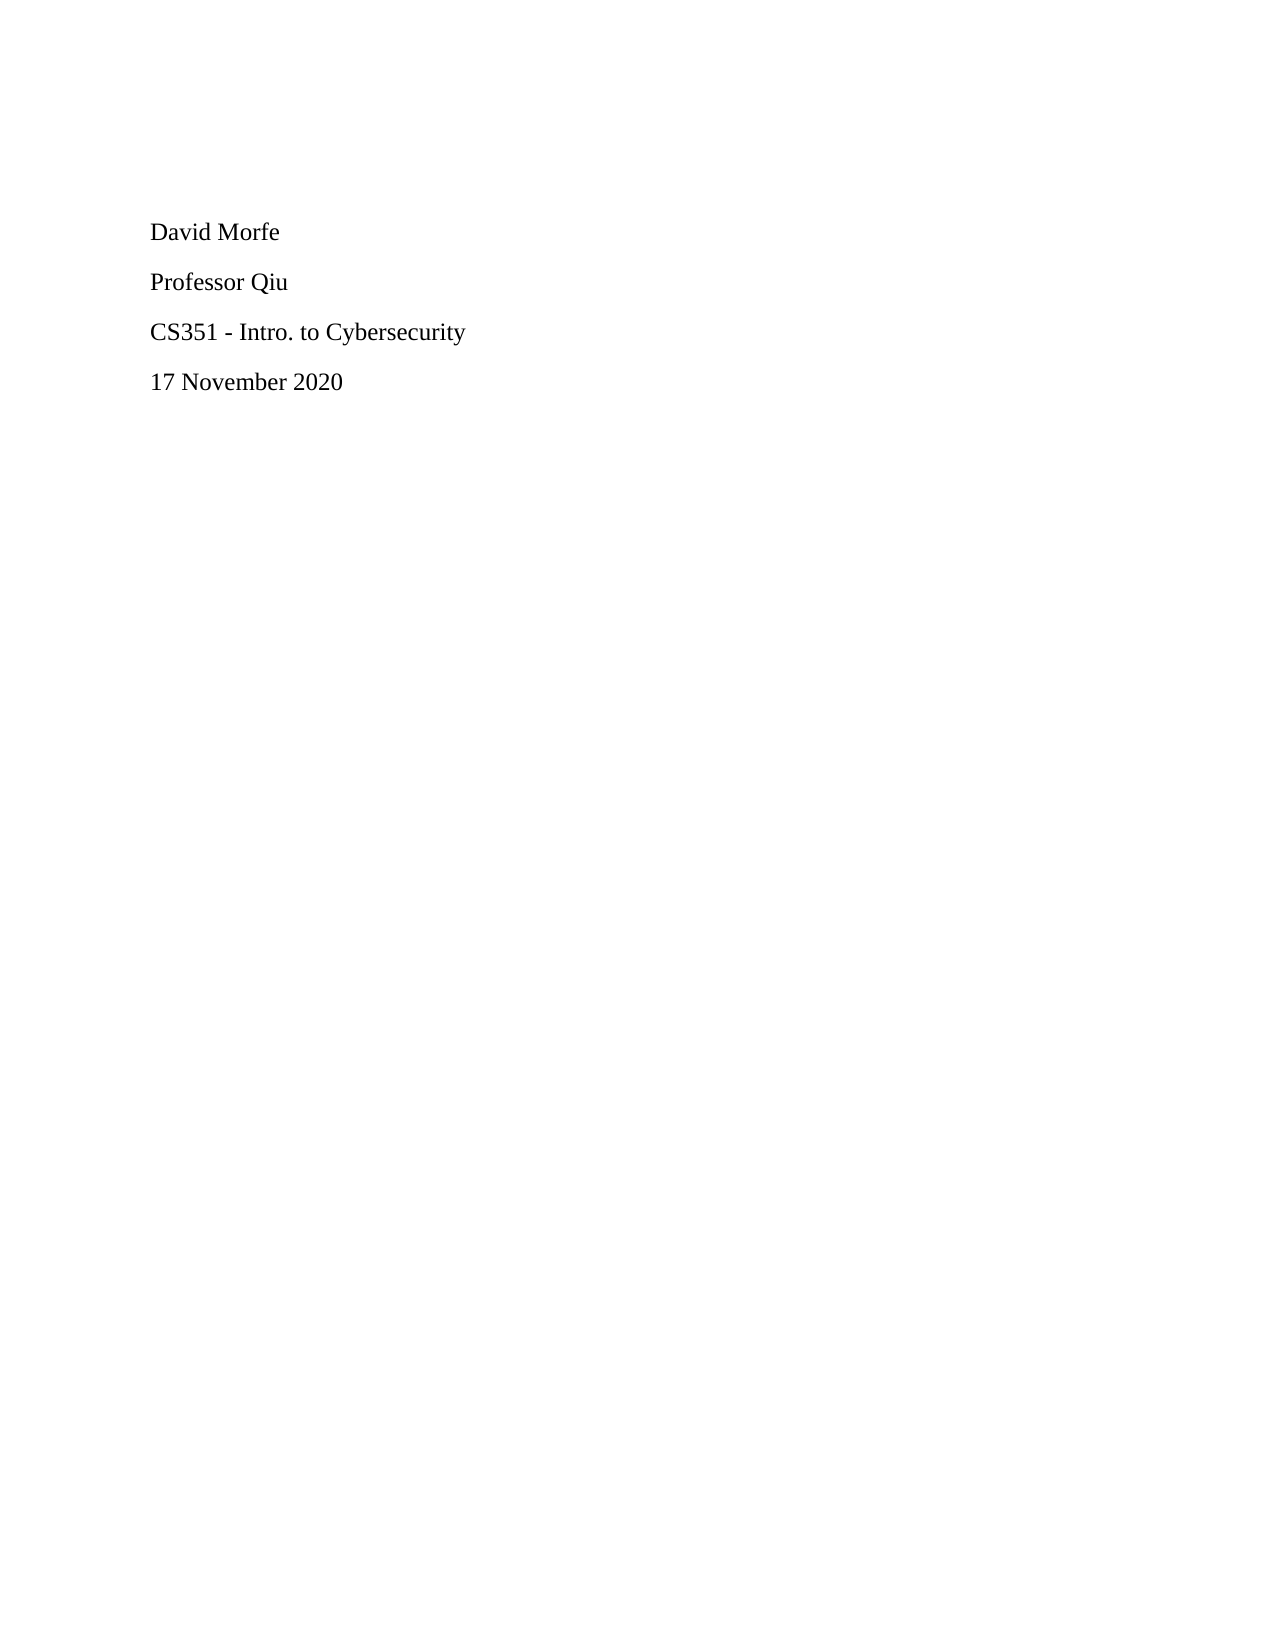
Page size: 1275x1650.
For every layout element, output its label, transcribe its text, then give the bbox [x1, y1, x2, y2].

text David Morfe [150, 200, 1125, 250]
text CS351 - Intro. to Cybersecurity [150, 300, 1125, 350]
text Professor Qiu [150, 250, 1125, 300]
text 17 November 2020 [150, 350, 1125, 400]
